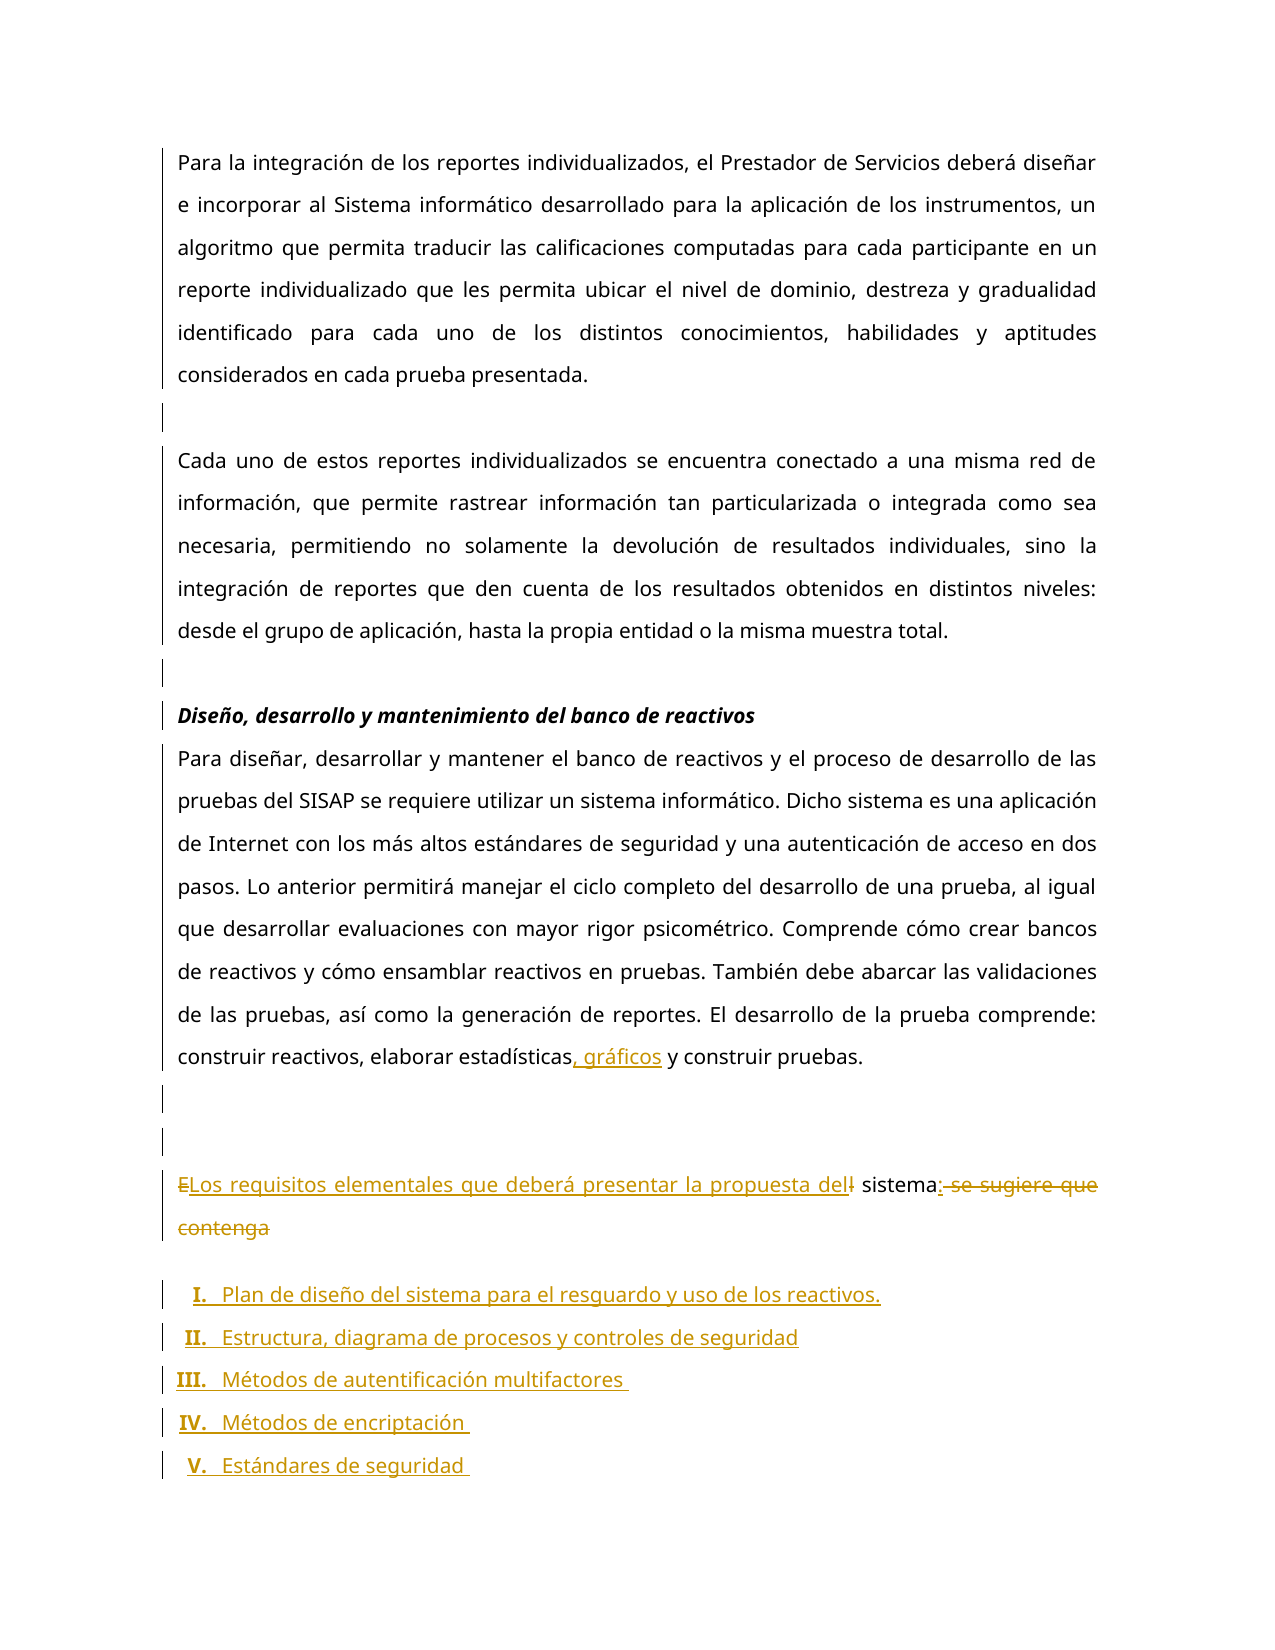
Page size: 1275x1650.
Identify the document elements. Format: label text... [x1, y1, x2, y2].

text Cada uno de estos reportes individualizados se encuentra conectado a una misma red de información, que permite rastrear información tan particularizada o integrada como sea necesaria, permitiendo no solamente la devolución de resultados individuales, sino la integración de reportes que den cuenta de los resultados obtenidos en distintos niveles: desde el grupo de aplicación, hasta la propia entidad o la misma muestra total. [177, 446, 1098, 645]
text Para la integración de los reportes individualizados, el Prestador de Servicios deberá diseñar e incorporar al Sistema informático desarrollado para la aplicación de los instrumentos, un algoritmo que permita traducir las calificaciones computadas para cada participante en un reporte individualizado que les permita ubicar el nivel de dominio, destreza y gradualidad identificado para cada uno de los distintos conocimientos, habilidades y aptitudes considerados en cada prueba presentada. [177, 148, 1098, 389]
text Para diseñar, desarrollar y mantener el banco de reactivos y el proceso de desarrollo de las pruebas del SISAP se requiere utilizar un sistema informático. Dicho sistema es una aplicación de Internet con los más altos estándares de seguridad y una autenticación de acceso en dos pasos. Lo anterior permitirá manejar el ciclo completo del desarrollo de una prueba, al igual que desarrollar evaluaciones con mayor rigor psicométrico. Comprende cómo crear bancos de reactivos y cómo ensamblar reactivos en pruebas. También debe abarcar las validaciones de las pruebas, así como la generación de reportes. El desarrollo de la prueba comprende: construir reactivos, elaborar estadísticas y construir pruebas. [177, 744, 1098, 1071]
text Diseño, desarrollo y mantenimiento del banco de reactivos [177, 701, 1098, 730]
text sistema [177, 1170, 1098, 1241]
